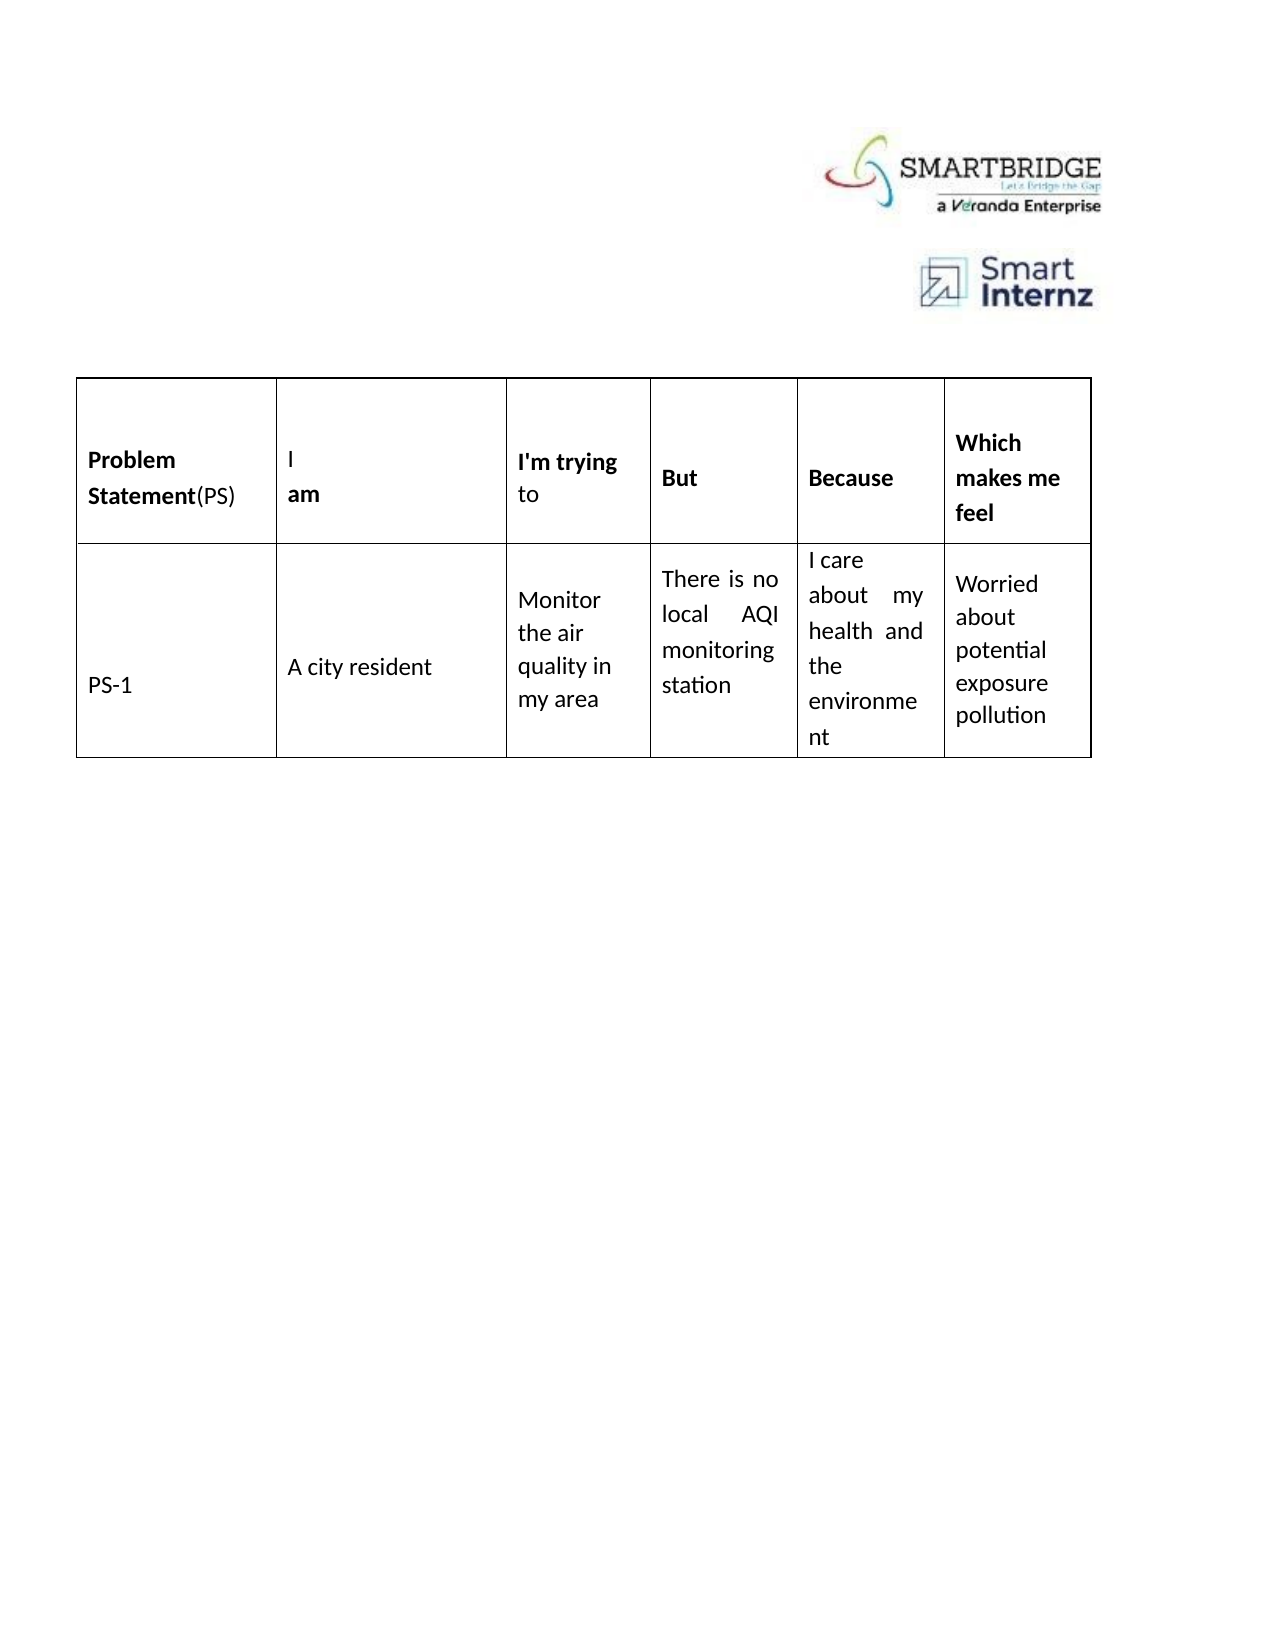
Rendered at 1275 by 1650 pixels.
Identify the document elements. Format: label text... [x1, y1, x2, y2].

table_header Which makes me feel [945, 379, 1090, 543]
table_cell I care about my health and the environme nt [798, 544, 944, 756]
table_cell A city resident [277, 544, 506, 756]
table_cell Worried about potential exposure pollution [945, 544, 1090, 756]
table_cell PS-1 [77, 544, 276, 756]
table_header I'm trying to [507, 379, 650, 543]
table_header Problem Statement(PS) [77, 379, 276, 543]
picture [802, 127, 1132, 246]
table_cell Monitor the air quality in my area [507, 544, 650, 756]
picture [912, 248, 1132, 324]
table_header But [651, 379, 797, 543]
table_header Because [798, 379, 944, 543]
table_cell There is no local AQI monitoring station [651, 544, 797, 756]
table_header I am [277, 379, 506, 543]
